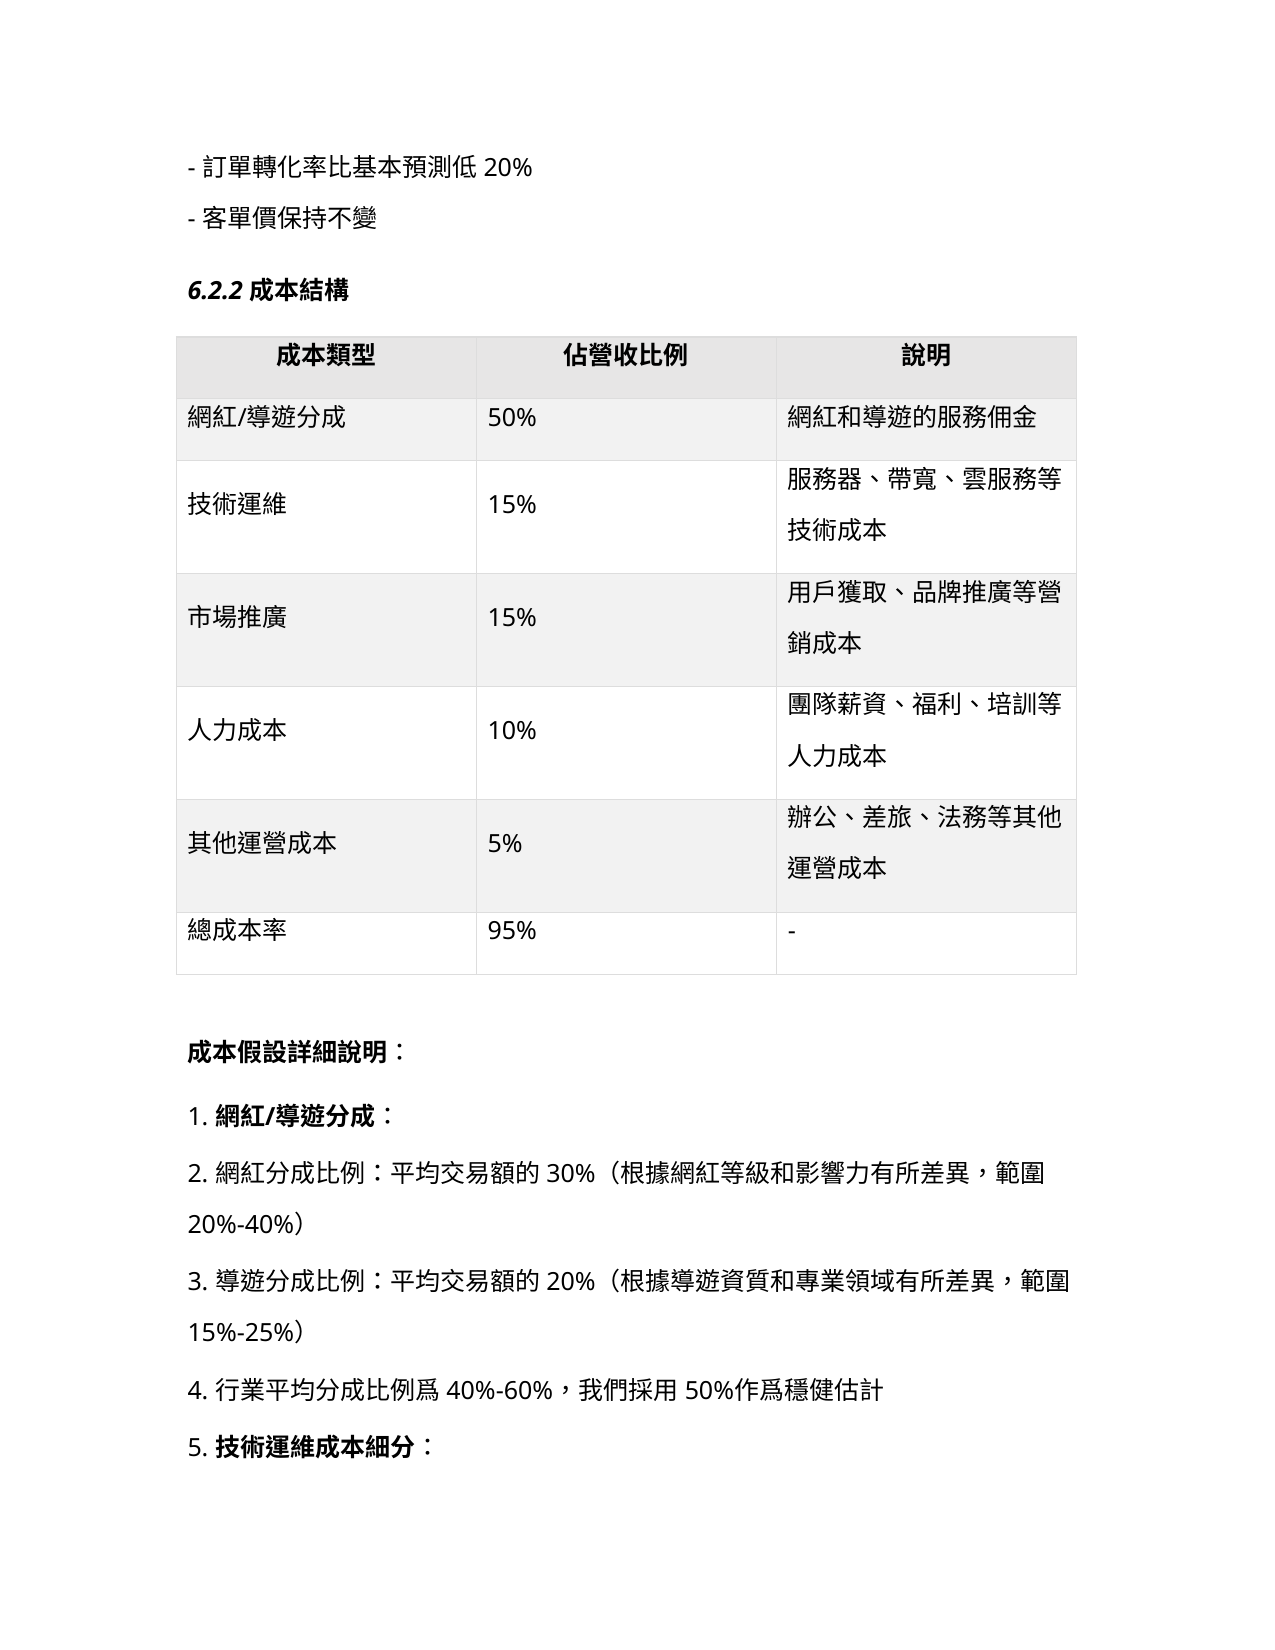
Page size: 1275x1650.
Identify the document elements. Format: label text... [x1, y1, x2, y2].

table_cell 服務器、帶寬、雲服務等技術成本 [777, 461, 1076, 573]
table_cell 10% [477, 687, 776, 799]
text 3. 導遊分成比例：平均交易額的 20%（根據導遊資質和專業領域有所差異，範圍 15%-25%） [187, 1264, 1088, 1349]
table_cell 團隊薪資、福利、培訓等人力成本 [777, 687, 1076, 799]
text 2. 網紅分成比例：平均交易額的 30%（根據網紅等級和影響力有所差異，範圍 20%-40%） [187, 1156, 1088, 1241]
text 保守情境假設： - 用戶增長率比基本預測慢 30% - 訂單轉化率比基本預測低 20% - 客單價保持不變 [187, 150, 1088, 235]
table_cell 其他運營成本 [177, 800, 476, 912]
table_cell 技術運維 [177, 461, 476, 573]
table_cell 辦公、差旅、法務等其他運營成本 [777, 800, 1076, 912]
table_cell - [777, 913, 1076, 974]
table_header 成本類型 [177, 338, 476, 398]
table_cell 人力成本 [177, 687, 476, 799]
text 成本假設詳細說明： [187, 1035, 1088, 1069]
table_cell 15% [477, 574, 776, 686]
subtitle 6.2.2 成本結構 [187, 273, 1088, 307]
table_cell 15% [477, 461, 776, 573]
table_cell 網紅/導遊分成 [177, 399, 476, 460]
table_cell 總成本率 [177, 913, 476, 974]
table_cell 網紅和導遊的服務佣金 [777, 399, 1076, 460]
table_header 說明 [777, 338, 1076, 398]
table_cell 市場推廣 [177, 574, 476, 686]
text 4. 行業平均分成比例爲 40%-60%，我們採用 50%作爲穩健估計 [187, 1372, 1088, 1406]
table_cell 用戶獲取、品牌推廣等營銷成本 [777, 574, 1076, 686]
text 1. 網紅/導遊分成： [187, 1098, 1088, 1132]
table_cell 5% [477, 800, 776, 912]
text 5. 技術運維成本細分： [187, 1429, 1088, 1464]
table_cell 50% [477, 399, 776, 460]
table_cell 95% [477, 913, 776, 974]
table_header 佔營收比例 [477, 338, 776, 398]
